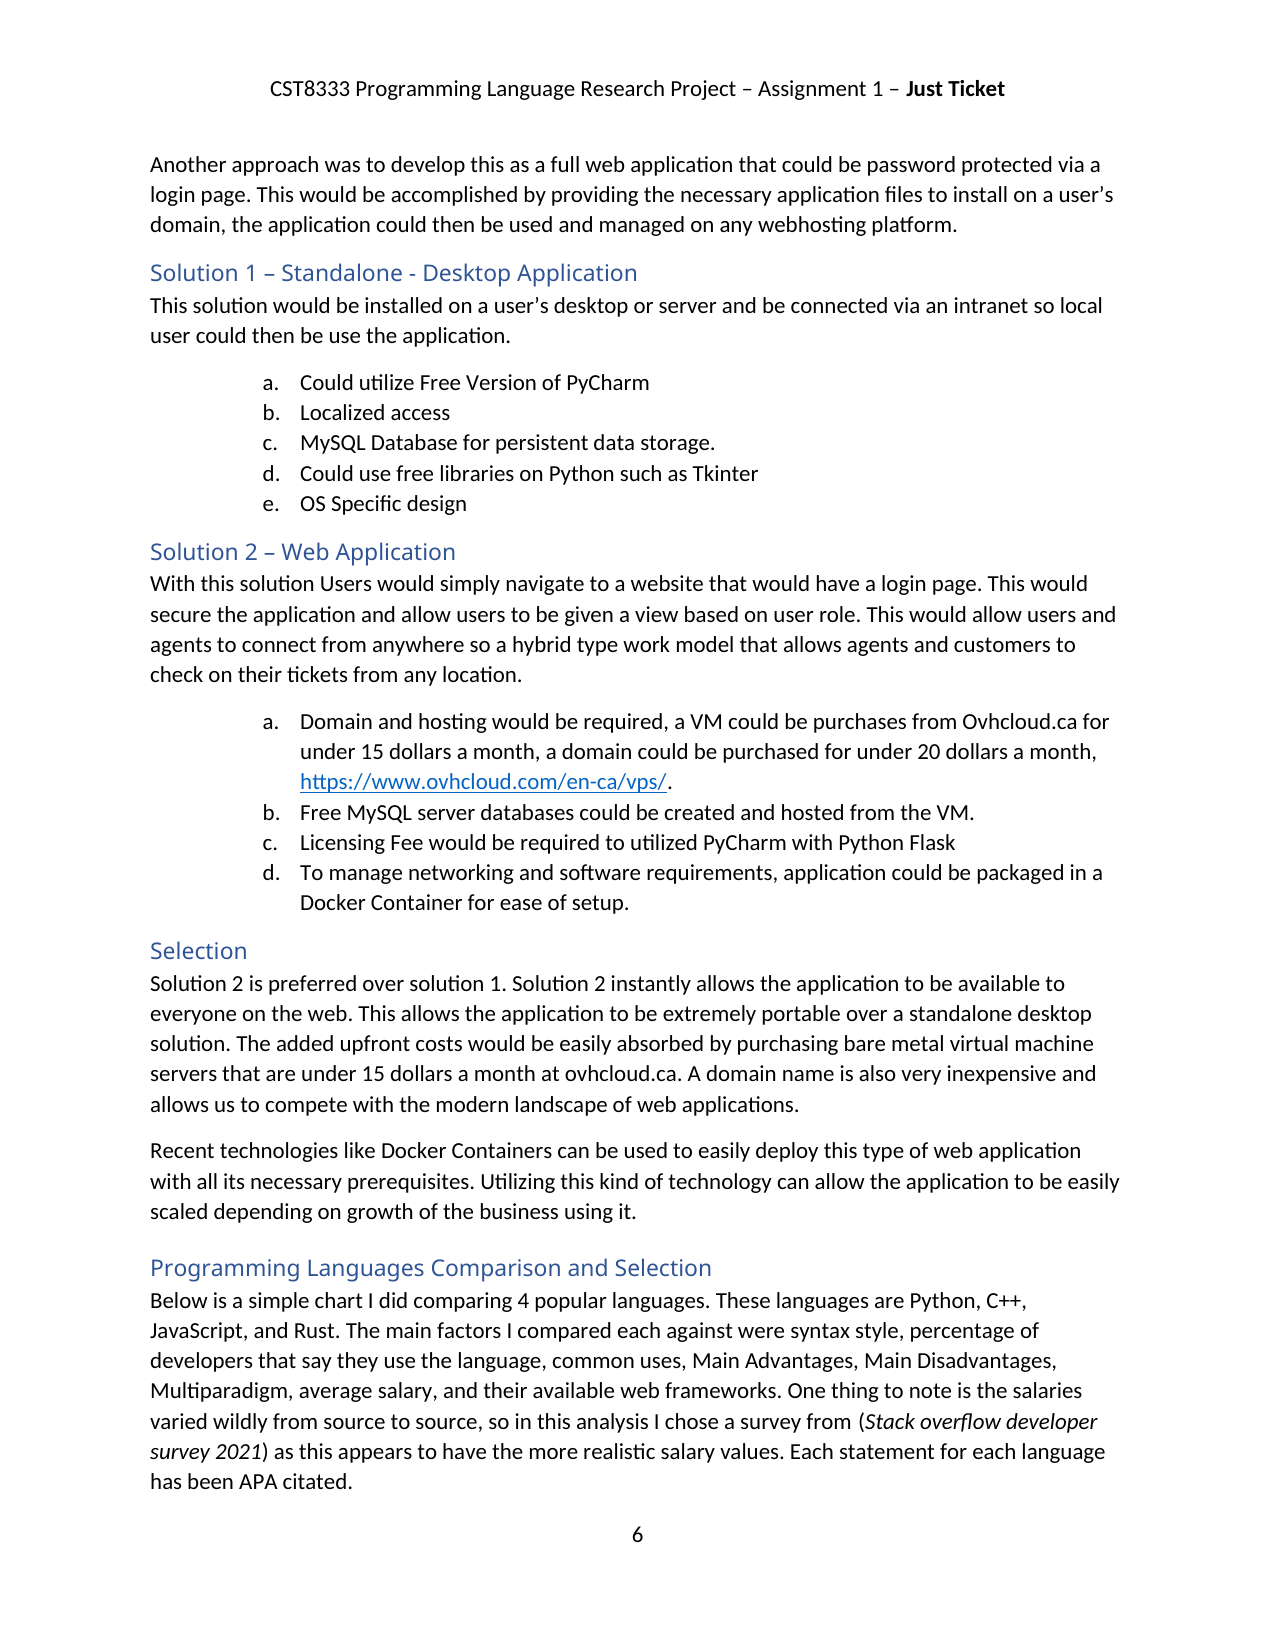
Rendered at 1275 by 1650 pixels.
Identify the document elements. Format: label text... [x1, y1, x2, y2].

subtitle Solution 2 – Web Application [150, 536, 1125, 567]
subtitle Programming Languages Comparison and Selection [150, 1252, 1125, 1283]
text Recent technologies like Docker Containers can be used to easily deploy this type of web application with all its necessary prerequisites. Utilizing this kind of technology can allow the application to be easily scaled depending on growth of the business using it. [150, 1137, 1125, 1225]
list To manage networking and software requirements, application could be packaged in a Docker Container for ease of setup. [262, 858, 1125, 916]
text This solution would be installed on a user’s desktop or server and be connected via an intranet so local user could then be use the application. [150, 291, 1125, 349]
list Licensing Fee would be required to utilized PyCharm with Python Flask [262, 828, 1125, 856]
list Domain and hosting would be required, a VM could be purchases from Ovhcloud.ca for under 15 dollars a month, a domain could be purchased for under 20 dollars a month, https://www.ovhcloud.com/en-ca/vps/. [262, 707, 1125, 796]
text Solution 2 is preferred over solution 1. Solution 2 instantly allows the application to be available to everyone on the web. This allows the application to be extremely portable over a standalone desktop solution. The added upfront costs would be easily absorbed by purchasing bare metal virtual machine servers that are under 15 dollars a month at ovhcloud.ca. A domain name is also very inexpensive and allows us to compete with the modern landscape of web applications. [150, 969, 1125, 1118]
list Could utilize Free Version of PyCharm [262, 368, 1125, 396]
subtitle Selection [150, 935, 1125, 966]
list Localized access [262, 398, 1125, 426]
list Could use free libraries on Python such as Tkinter [262, 459, 1125, 487]
list OS Specific design [262, 489, 1125, 517]
list MySQL Database for persistent data storage. [262, 428, 1125, 457]
subtitle Solution 1 – Standalone - Desktop Application [150, 257, 1125, 288]
text Below is a simple chart I did comparing 4 popular languages. These languages are Python, C++, JavaScript, and Rust. The main factors I compared each against were syntax style, percentage of developers that say they use the language, common uses, Main Advantages, Main Disadvantages, Multiparadigm, average salary, and their available web frameworks. One thing to note is the salaries varied wildly from source to source, so in this analysis I chose a survey from (Stack overflow developer survey 2021) as this appears to have the more realistic salary values. Each statement for each language has been APA citated. [150, 1286, 1125, 1495]
text Another approach was to develop this as a full web application that could be password protected via a login page. This would be accomplished by providing the necessary application files to install on a user’s domain, the application could then be used and managed on any webhosting platform. [150, 150, 1125, 238]
text With this solution Users would simply navigate to a website that would have a login page. This would secure the application and allow users to be given a view based on user role. This would allow users and agents to connect from anywhere so a hybrid type work model that allows agents and customers to check on their tickets from any location. [150, 569, 1125, 688]
list Free MySQL server databases could be created and hosted from the VM. [262, 798, 1125, 826]
